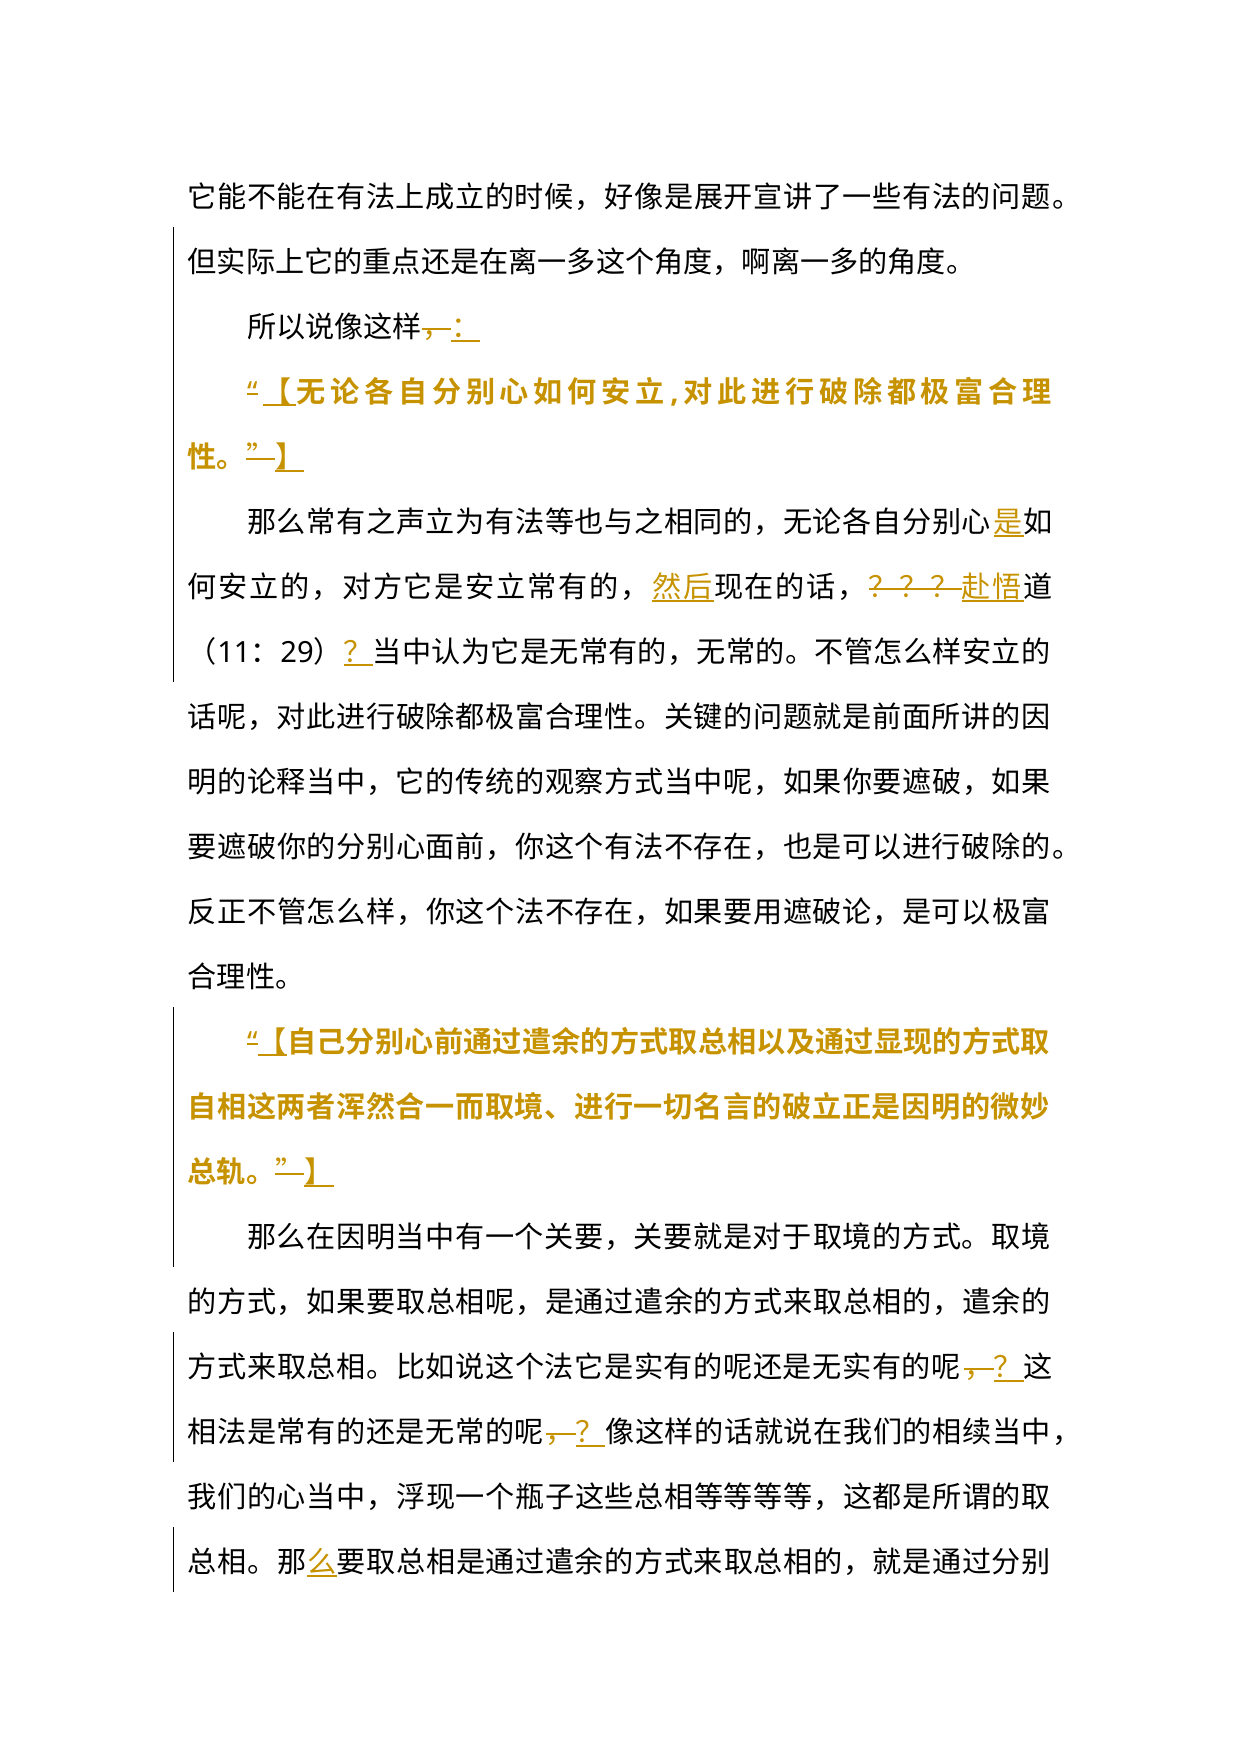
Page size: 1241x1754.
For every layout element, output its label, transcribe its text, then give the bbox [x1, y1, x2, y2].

text 自己分别心前通过遣余的方式取总相以及通过显现的方式取自相这两者浑然合一而取境、进行一切名言的破立正是因明的微妙总轨。 [187, 1007, 1053, 1202]
text 所以说像这样 [187, 292, 1053, 357]
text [187, 162, 1053, 292]
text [187, 1202, 1053, 1592]
text 无论各自分别心如何安立,对此进行破除都极富合理性。 [187, 357, 1053, 487]
text 那么常有之声立为有法等也与之相同的，无论各自分别心如何安立的，对方它是安立常有的，现在的话，道（11：29）当中认为它是无常有的，无常的。不管怎么样安立的话呢，对此进行破除都极富合理性。关键的问题就是前面所讲的因明的论释当中，它的传统的观察方式当中呢，如果你要遮破，如果要遮破你的分别心面前，你这个有法不存在，也是可以进行破除的。反正不管怎么样，你这个法不存在，如果要用遮破论，是可以极富合理性。 [187, 487, 1053, 1007]
